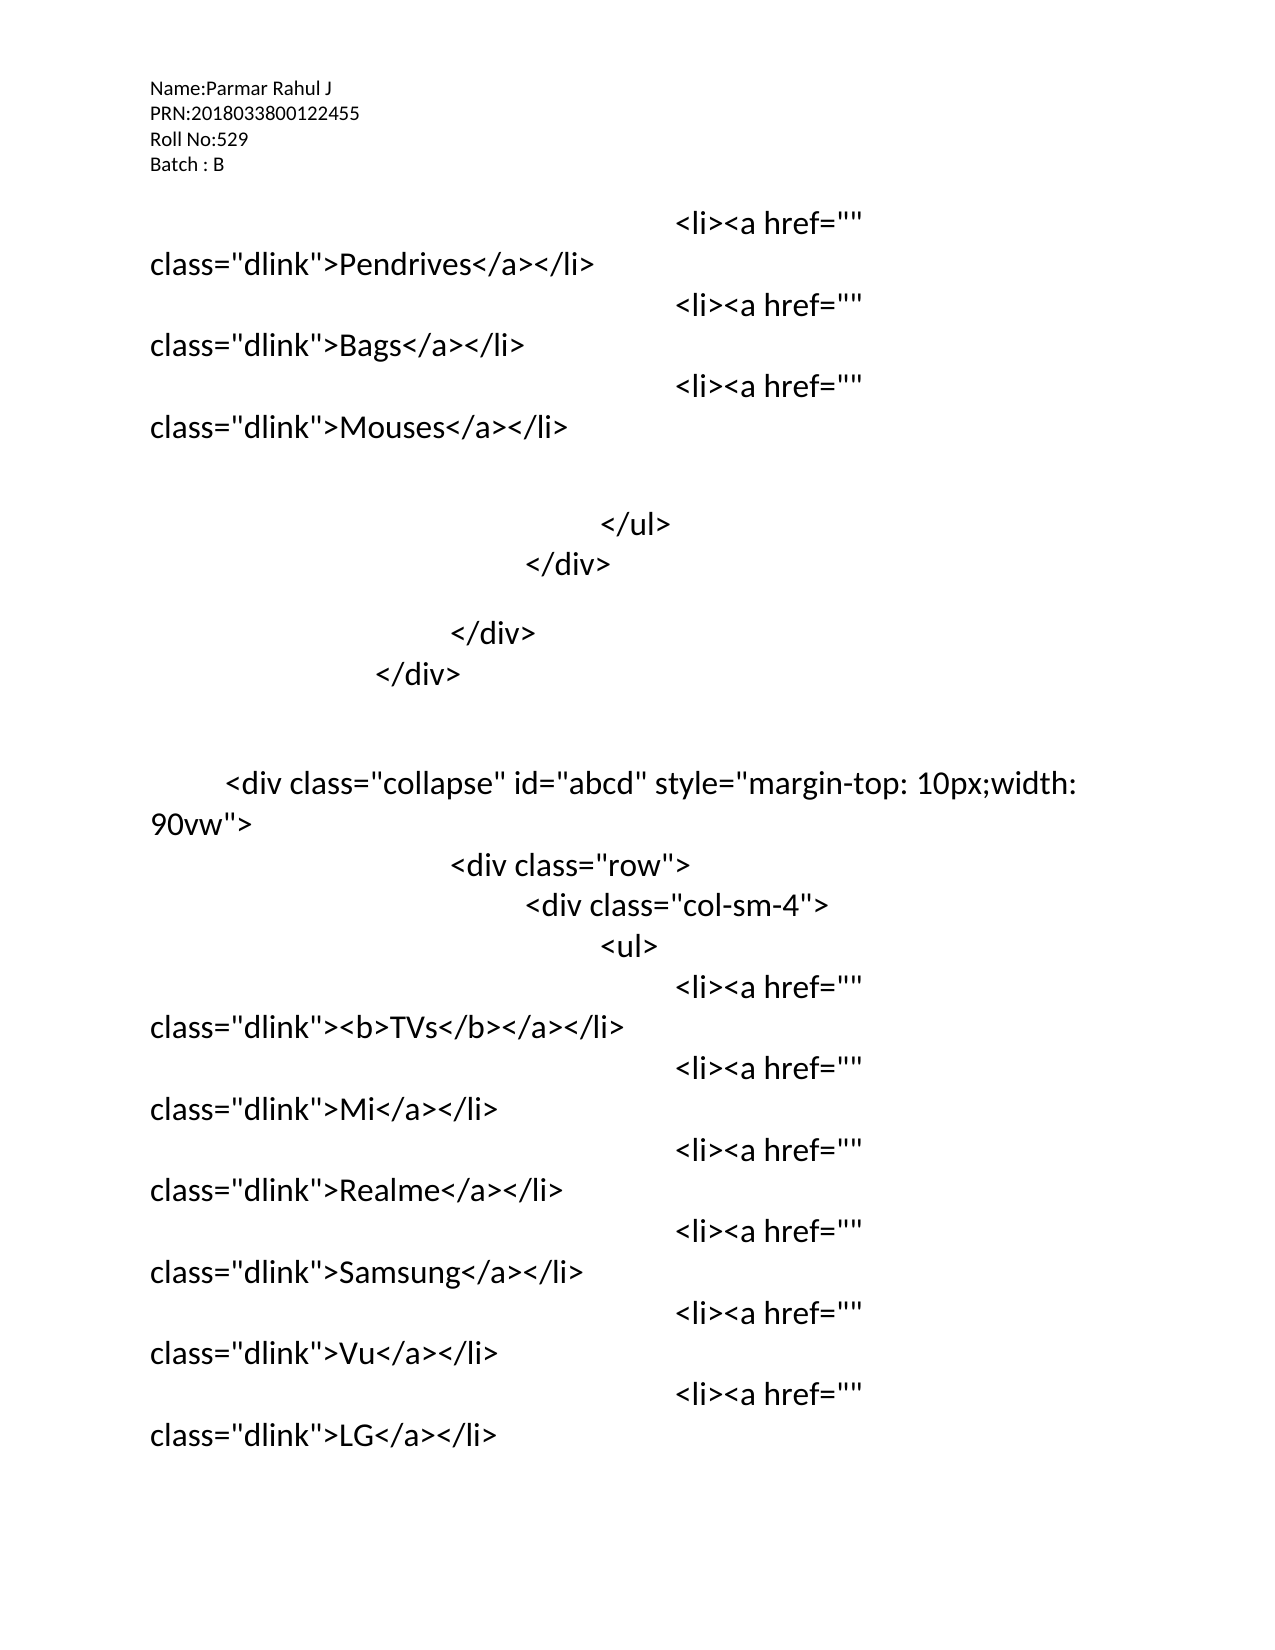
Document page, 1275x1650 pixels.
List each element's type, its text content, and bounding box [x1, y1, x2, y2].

text <li><a href="" class="dlink">Mouses</a></li> [150, 365, 1125, 446]
text <div class="col-sm-4"> [150, 884, 1125, 925]
text <li><a href="" class="dlink"><b>TVs</b></a></li> [150, 966, 1125, 1047]
text <li><a href="" class="dlink">Mi</a></li> [150, 1047, 1125, 1129]
text <li><a href="" class="dlink">Bags</a></li> [150, 283, 1125, 365]
text <div class="collapse" id="abcd" style="margin-top: 10px;width: 90vw"> [150, 762, 1125, 844]
text <ul> [150, 925, 1125, 966]
text <li><a href="" class="dlink">Samsung</a></li> [150, 1210, 1125, 1292]
text </div> [150, 543, 1125, 584]
text <li><a href="" class="dlink">Pendrives</a></li> [150, 202, 1125, 283]
text <li><a href="" class="dlink">Realme</a></li> [150, 1129, 1125, 1210]
text <li><a href="" class="dlink">LG</a></li> [150, 1373, 1125, 1454]
text <li><a href="" class="dlink">Vu</a></li> [150, 1292, 1125, 1373]
text </div> [150, 612, 1125, 653]
text <div class="row"> [150, 844, 1125, 884]
text </div> [150, 653, 1125, 693]
text </ul> [150, 502, 1125, 543]
